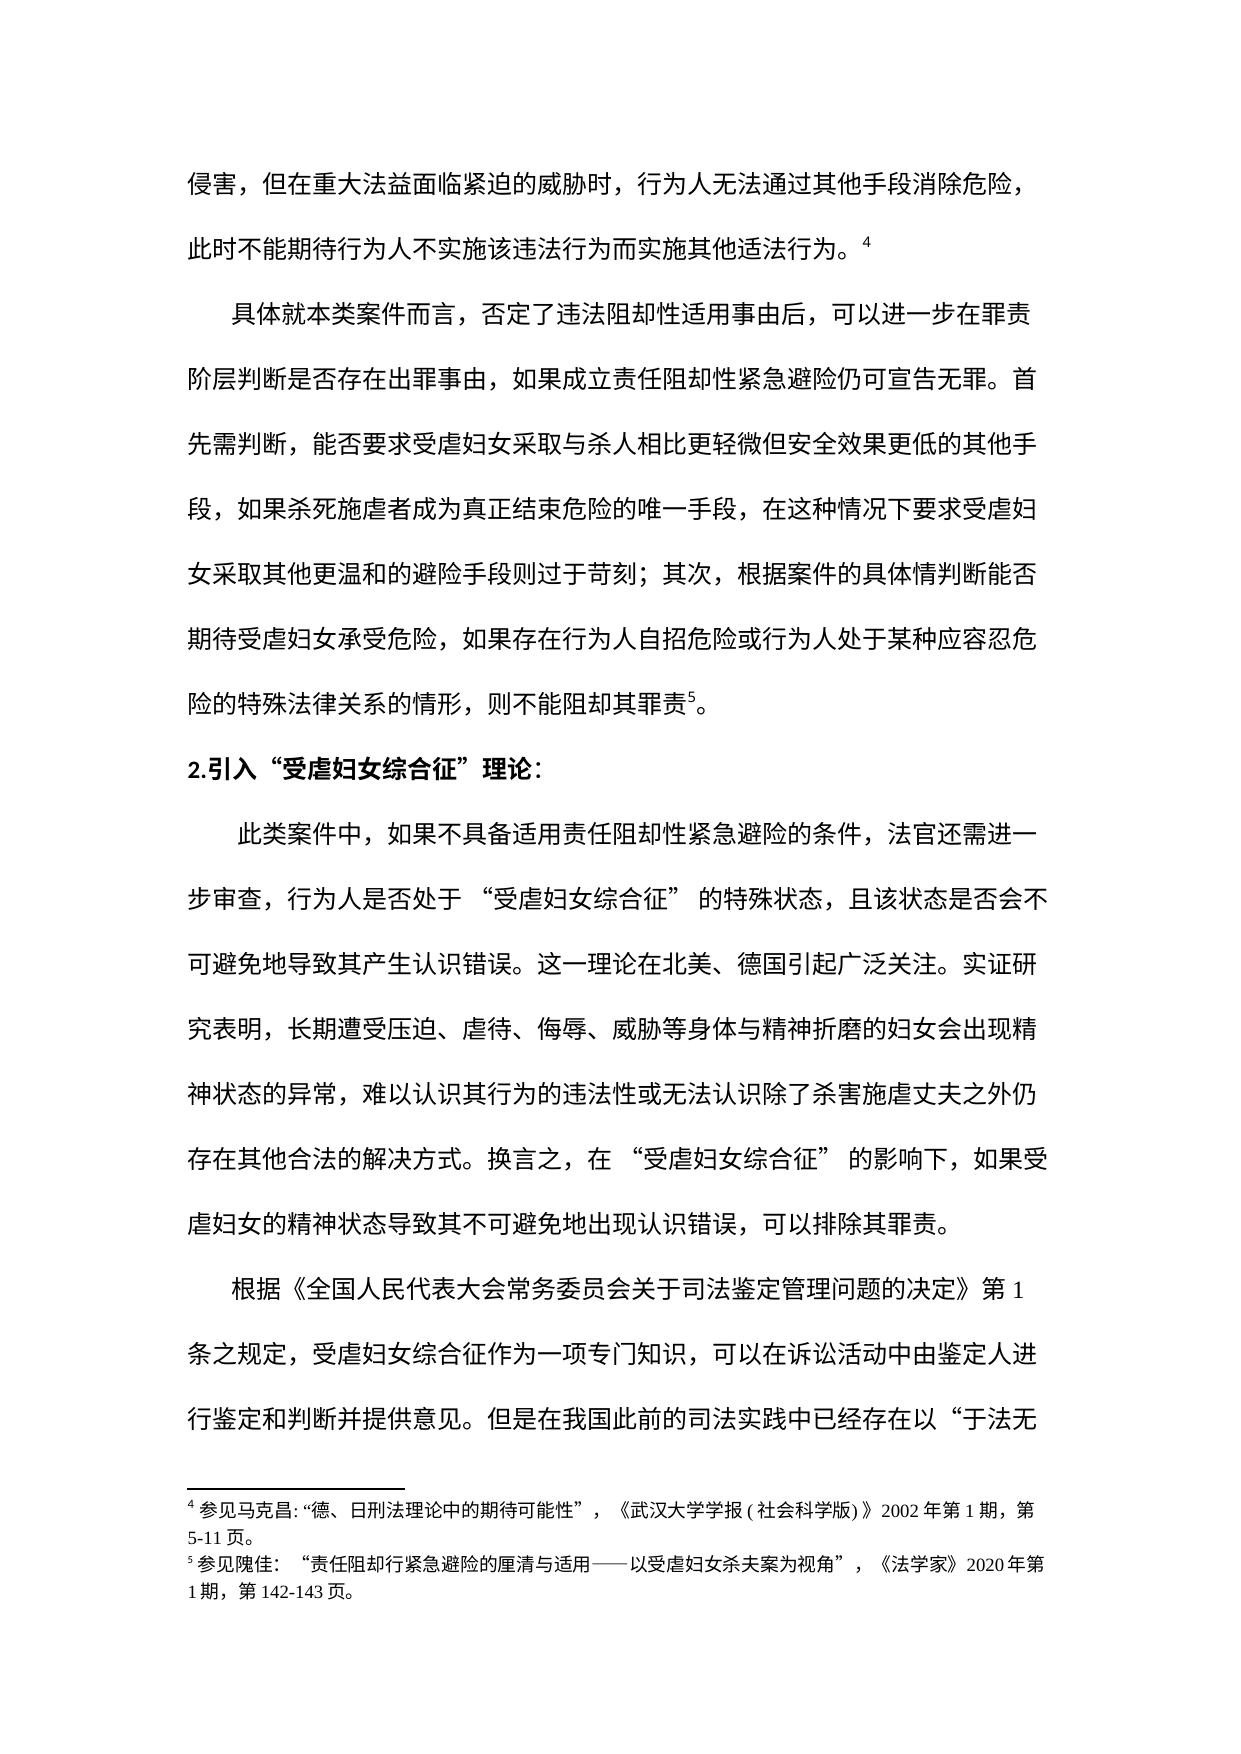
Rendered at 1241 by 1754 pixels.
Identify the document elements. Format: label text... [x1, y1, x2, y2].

text 具体就本类案件而言，否定了违法阻却性适用事由后，可以进一步在罪责阶层判断是否存在出罪事由，如果成立责任阻却性紧急避险仍可宣告无罪。首先需判断，能否要求受虐妇女采取与杀人相比更轻微但安全效果更低的其他手段，如果杀死施虐者成为真正结束危险的唯一手段，在这种情况下要求受虐妇女采取其他更温和的避险手段则过于苛刻；其次，根据案件的具体情判断能否期待受虐妇女承受危险，如果存在行为人自招危险或行为人处于某种应容忍危险的特殊法律关系的情形，则不能阻却其罪责。 [187, 280, 1053, 735]
list 此类案件中，如果不具备适用责任阻却性紧急避险的条件，法官还需进一步审查，行为人是否处于 “受虐妇女综合征” 的特殊状态，且该状态是否会不可避免地导致其产生认识错误。这一理论在北美、德国引起广泛关注。实证研究表明，长期遭受压迫、虐待、侮辱、威胁等身体与精神折磨的妇女会出现精神状态的异常，难以认识其行为的违法性或无法认识除了杀害施虐丈夫之外仍存在其他合法的解决方式。换言之，在 “受虐妇女综合征” 的影响下，如果受虐妇女的精神状态导致其不可避免地出现认识错误，可以排除其罪责。 [187, 800, 1053, 1255]
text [187, 150, 1053, 280]
text 2.引入“受虐妇女综合征”理论： [187, 735, 1053, 800]
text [187, 1255, 1053, 1450]
